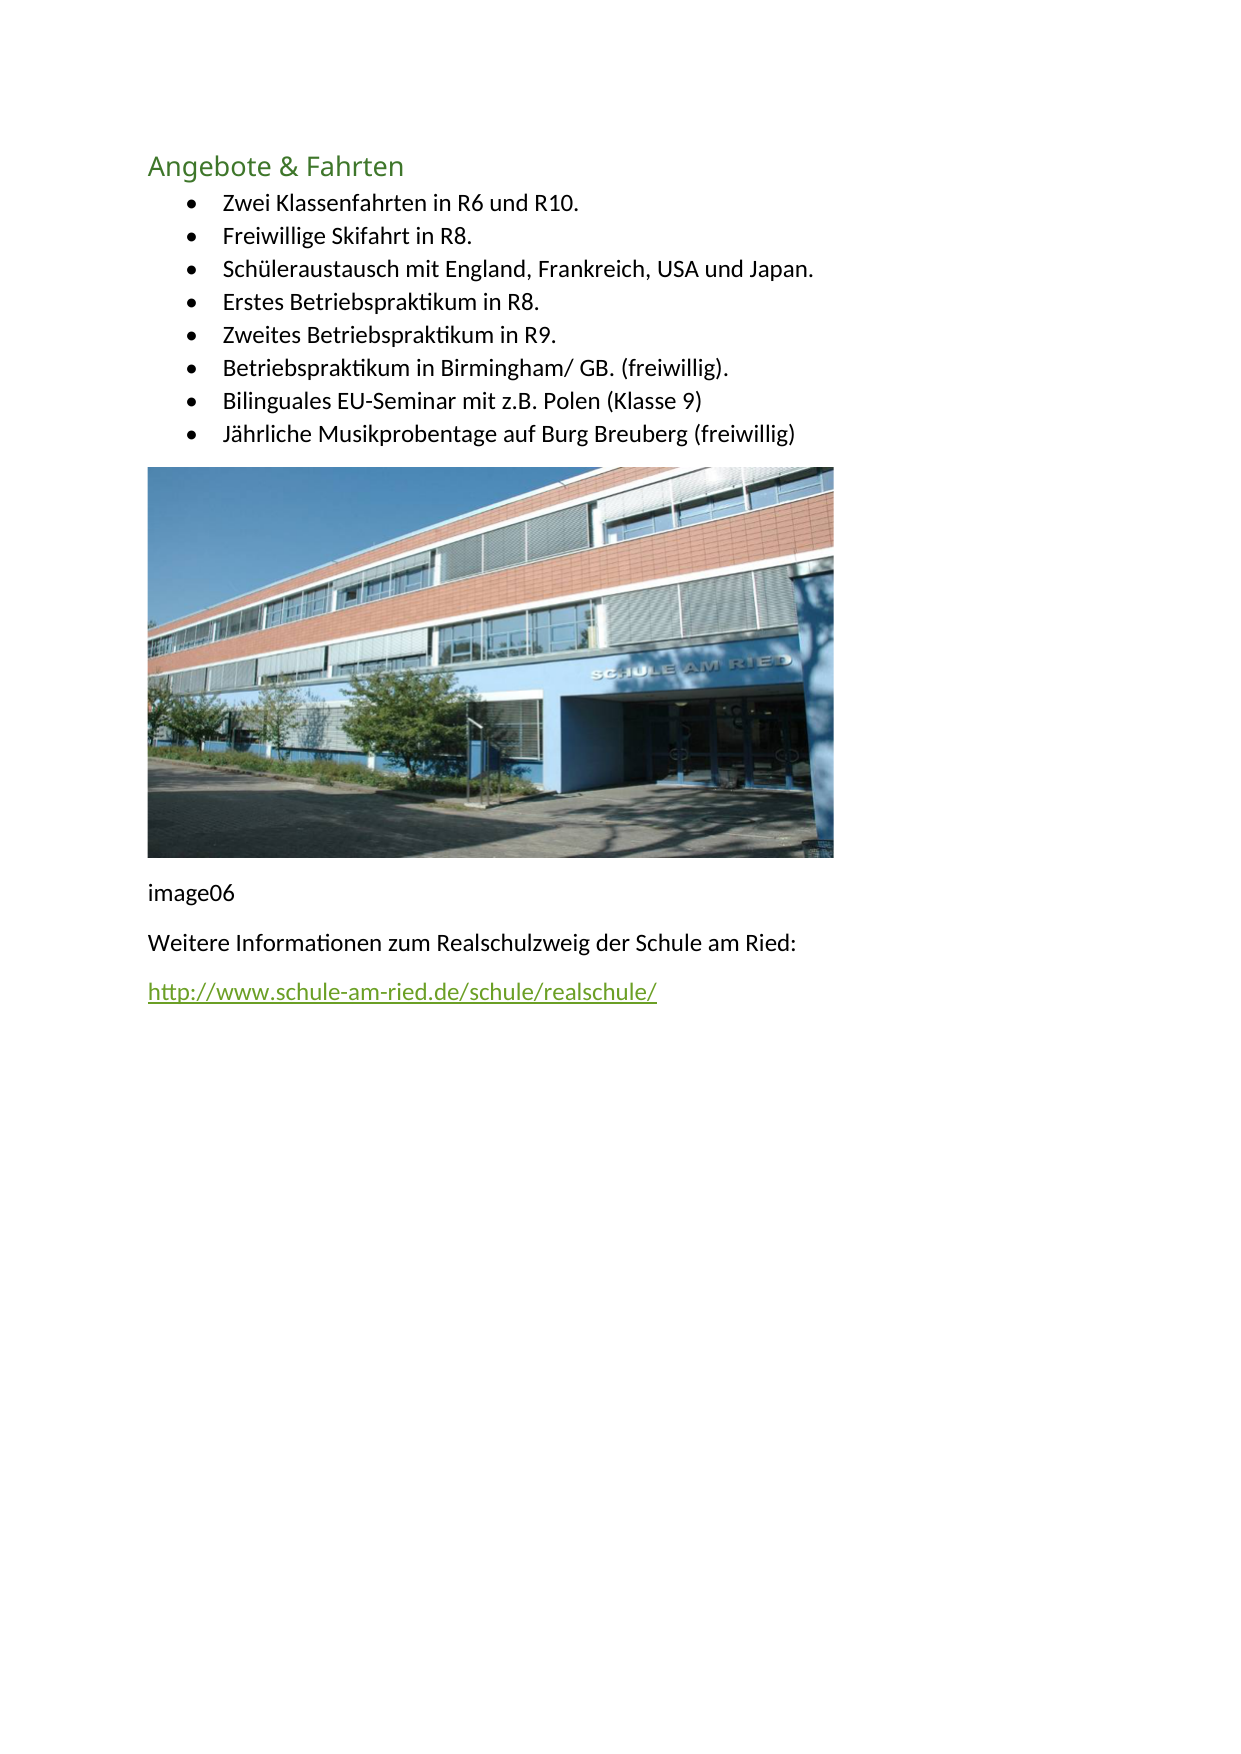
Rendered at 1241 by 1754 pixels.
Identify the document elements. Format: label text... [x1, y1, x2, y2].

list Zwei Klassenfahrten in R6 und R10. [185, 187, 1093, 218]
list Schüleraustausch mit England, Frankreich, USA und Japan. [185, 253, 1093, 284]
list Betriebspraktikum in Birmingham/ GB. (freiwillig). [185, 352, 1093, 382]
text http://www.schule-am-ried.de/schule/realschule/ [148, 976, 1093, 1007]
picture [147, 467, 834, 858]
list Zweites Betriebspraktikum in R9. [185, 319, 1093, 349]
list Erstes Betriebspraktikum in R8. [185, 286, 1093, 317]
list Jährliche Musikprobentage auf Burg Breuberg (freiwillig) [185, 418, 1093, 448]
text image06 [148, 877, 1093, 908]
list Freiwillige Skifahrt in R8. [185, 220, 1093, 251]
subtitle Angebote & Fahrten [148, 148, 1093, 184]
text Weitere Informationen zum Realschulzweig der Schule am Ried: [148, 927, 1093, 957]
list Bilinguales EU-Seminar mit z.B. Polen (Klasse 9) [185, 385, 1093, 415]
